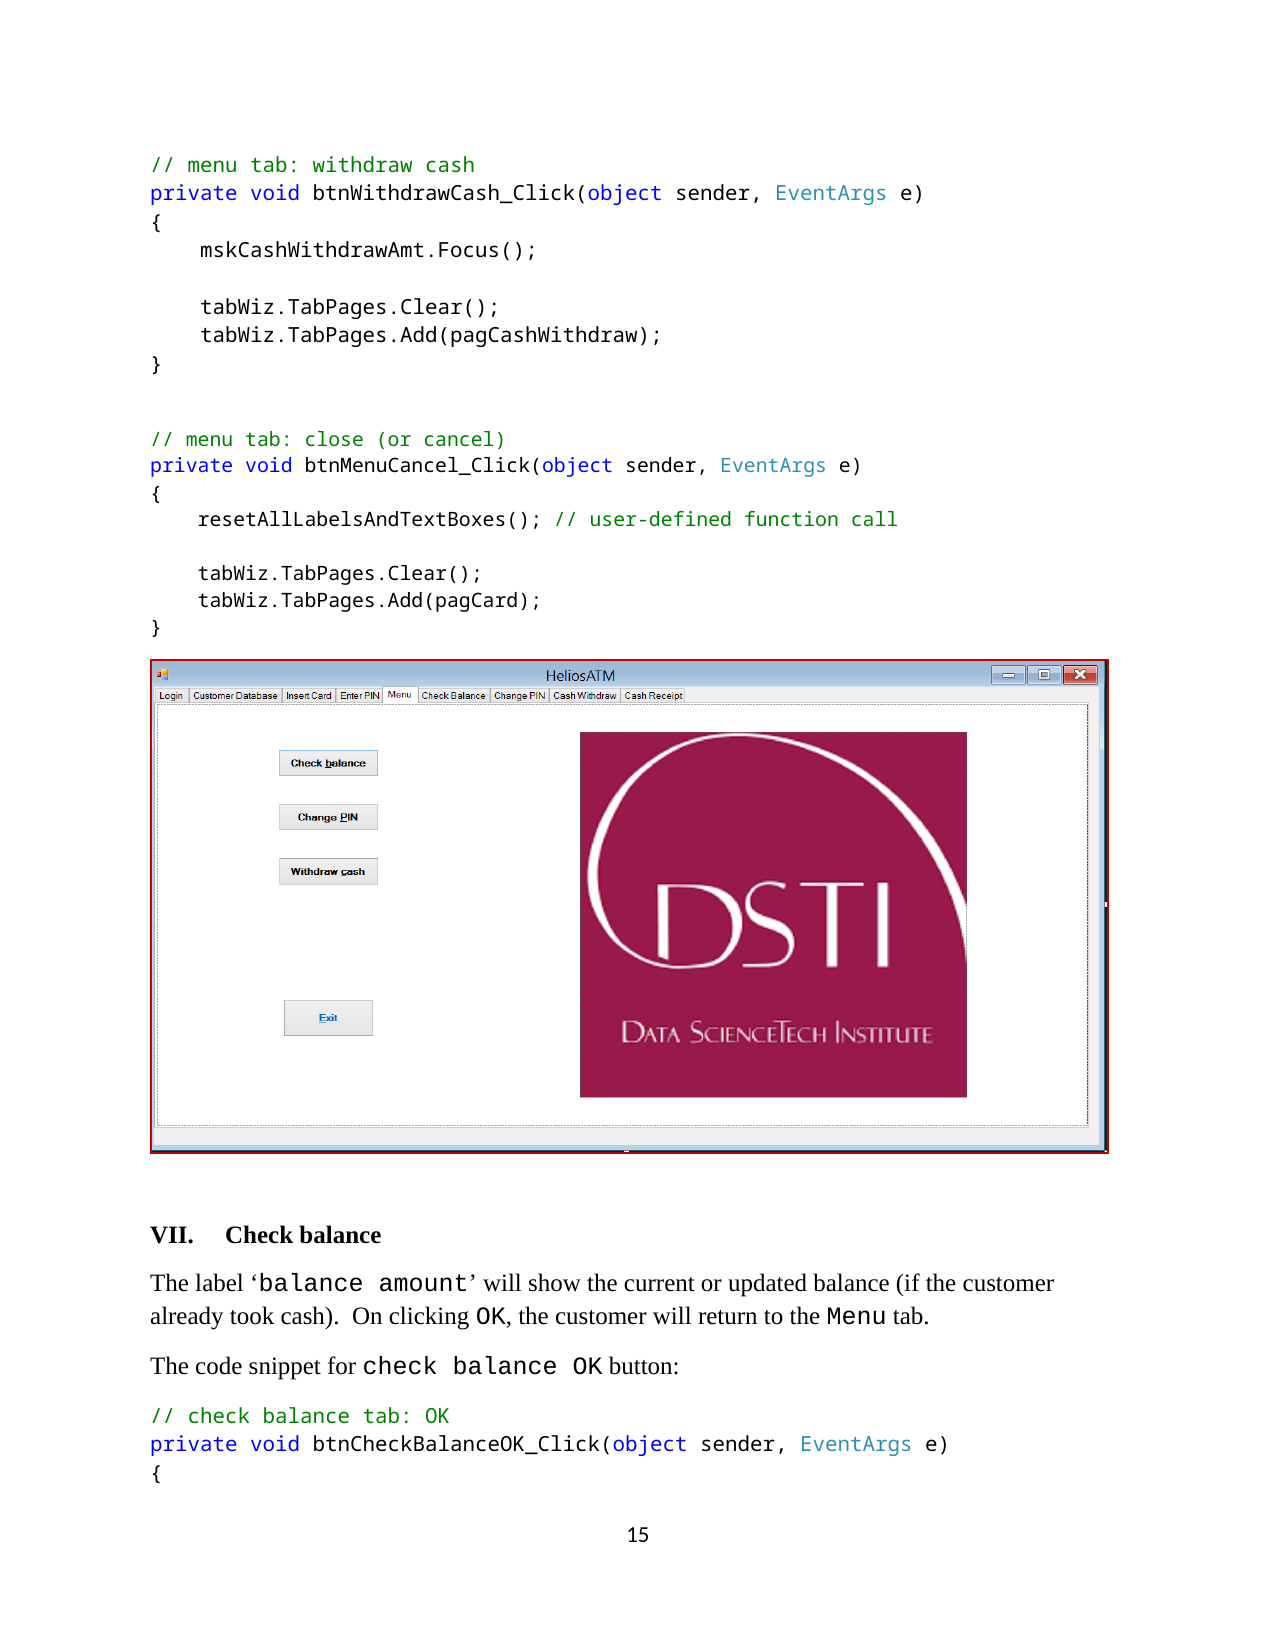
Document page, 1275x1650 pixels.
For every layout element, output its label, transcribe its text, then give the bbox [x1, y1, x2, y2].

text } [150, 614, 1125, 641]
text // check balance tab: OK [150, 1401, 1125, 1429]
text { [150, 1458, 1125, 1486]
picture [152, 661, 1107, 1152]
text The label ‘balance amount’ will show the current or updated balance (if the customer already took cash). On clicking OK, the customer will return to the Menu tab. [150, 1268, 1125, 1332]
text private void btnWithdrawCash_Click(object sender, EventArgs e) [150, 178, 1125, 207]
text private void btnMenuCancel_Click(object sender, EventArgs e) [150, 452, 1125, 479]
text resetAllLabelsAndTextBoxes(); // user-defined function call [150, 506, 1125, 533]
text { [150, 479, 1125, 506]
text tabWiz.TabPages.Add(pagCashWithdraw); [150, 321, 1125, 349]
text The code snippet for check balance OK button: [150, 1351, 1125, 1382]
text private void btnCheckBalanceOK_Click(object sender, EventArgs e) [150, 1429, 1125, 1458]
text // menu tab: withdraw cash [150, 150, 1125, 178]
text tabWiz.TabPages.Add(pagCard); [150, 587, 1125, 614]
text // menu tab: close (or cancel) [150, 425, 1125, 452]
text tabWiz.TabPages.Clear(); [150, 560, 1125, 587]
text { [150, 207, 1125, 235]
text mskCashWithdrawAmt.Focus(); [150, 235, 1125, 264]
text } [150, 349, 1125, 377]
text tabWiz.TabPages.Clear(); [150, 292, 1125, 321]
list Check balance [150, 1220, 1125, 1249]
